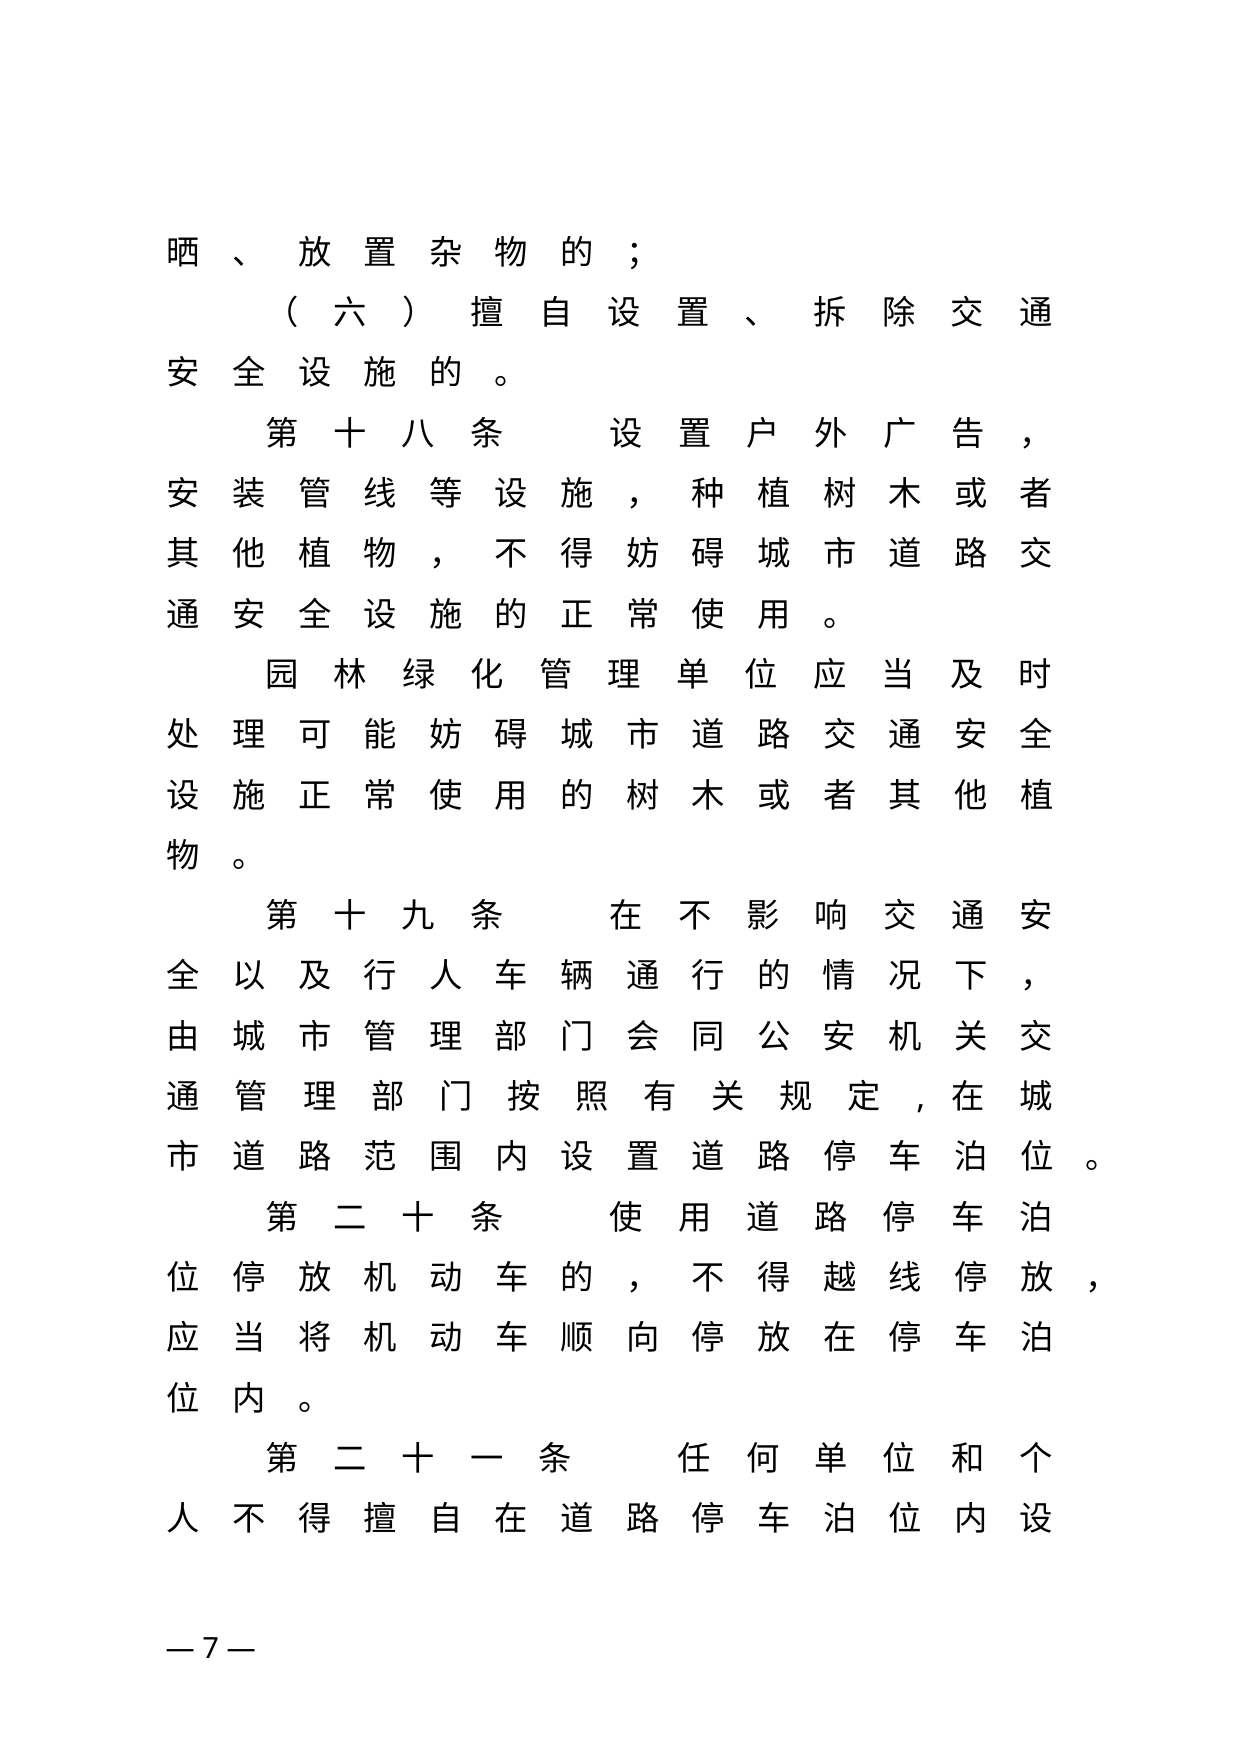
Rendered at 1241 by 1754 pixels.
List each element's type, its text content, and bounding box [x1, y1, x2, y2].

text 园林绿化管理单位应当及时处理可能妨碍城市道路交通安全设施正常使用的树木或者其他植物。 [167, 642, 1085, 883]
text （六）擅自设置、拆除交通安全设施的。 [167, 280, 1085, 400]
text 第十八条 设置户外广告，安装管线等设施，种植树木或者其他植物，不得妨碍城市道路交通安全设施的正常使用。 [167, 400, 1085, 642]
text 第二十条 使用道路停车泊位停放机动车的，不得越线停放，应当将机动车顺向停放在停车泊位内。 [167, 1184, 1085, 1426]
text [167, 219, 1085, 280]
text 第十九条 在不影响交通安全以及行人车辆通行的情况下，由城市管理部门会同公安机关交通管理部门按照有关规定,在城市道路范围内设置道路停车泊位。 [167, 883, 1085, 1184]
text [167, 1426, 1085, 1546]
